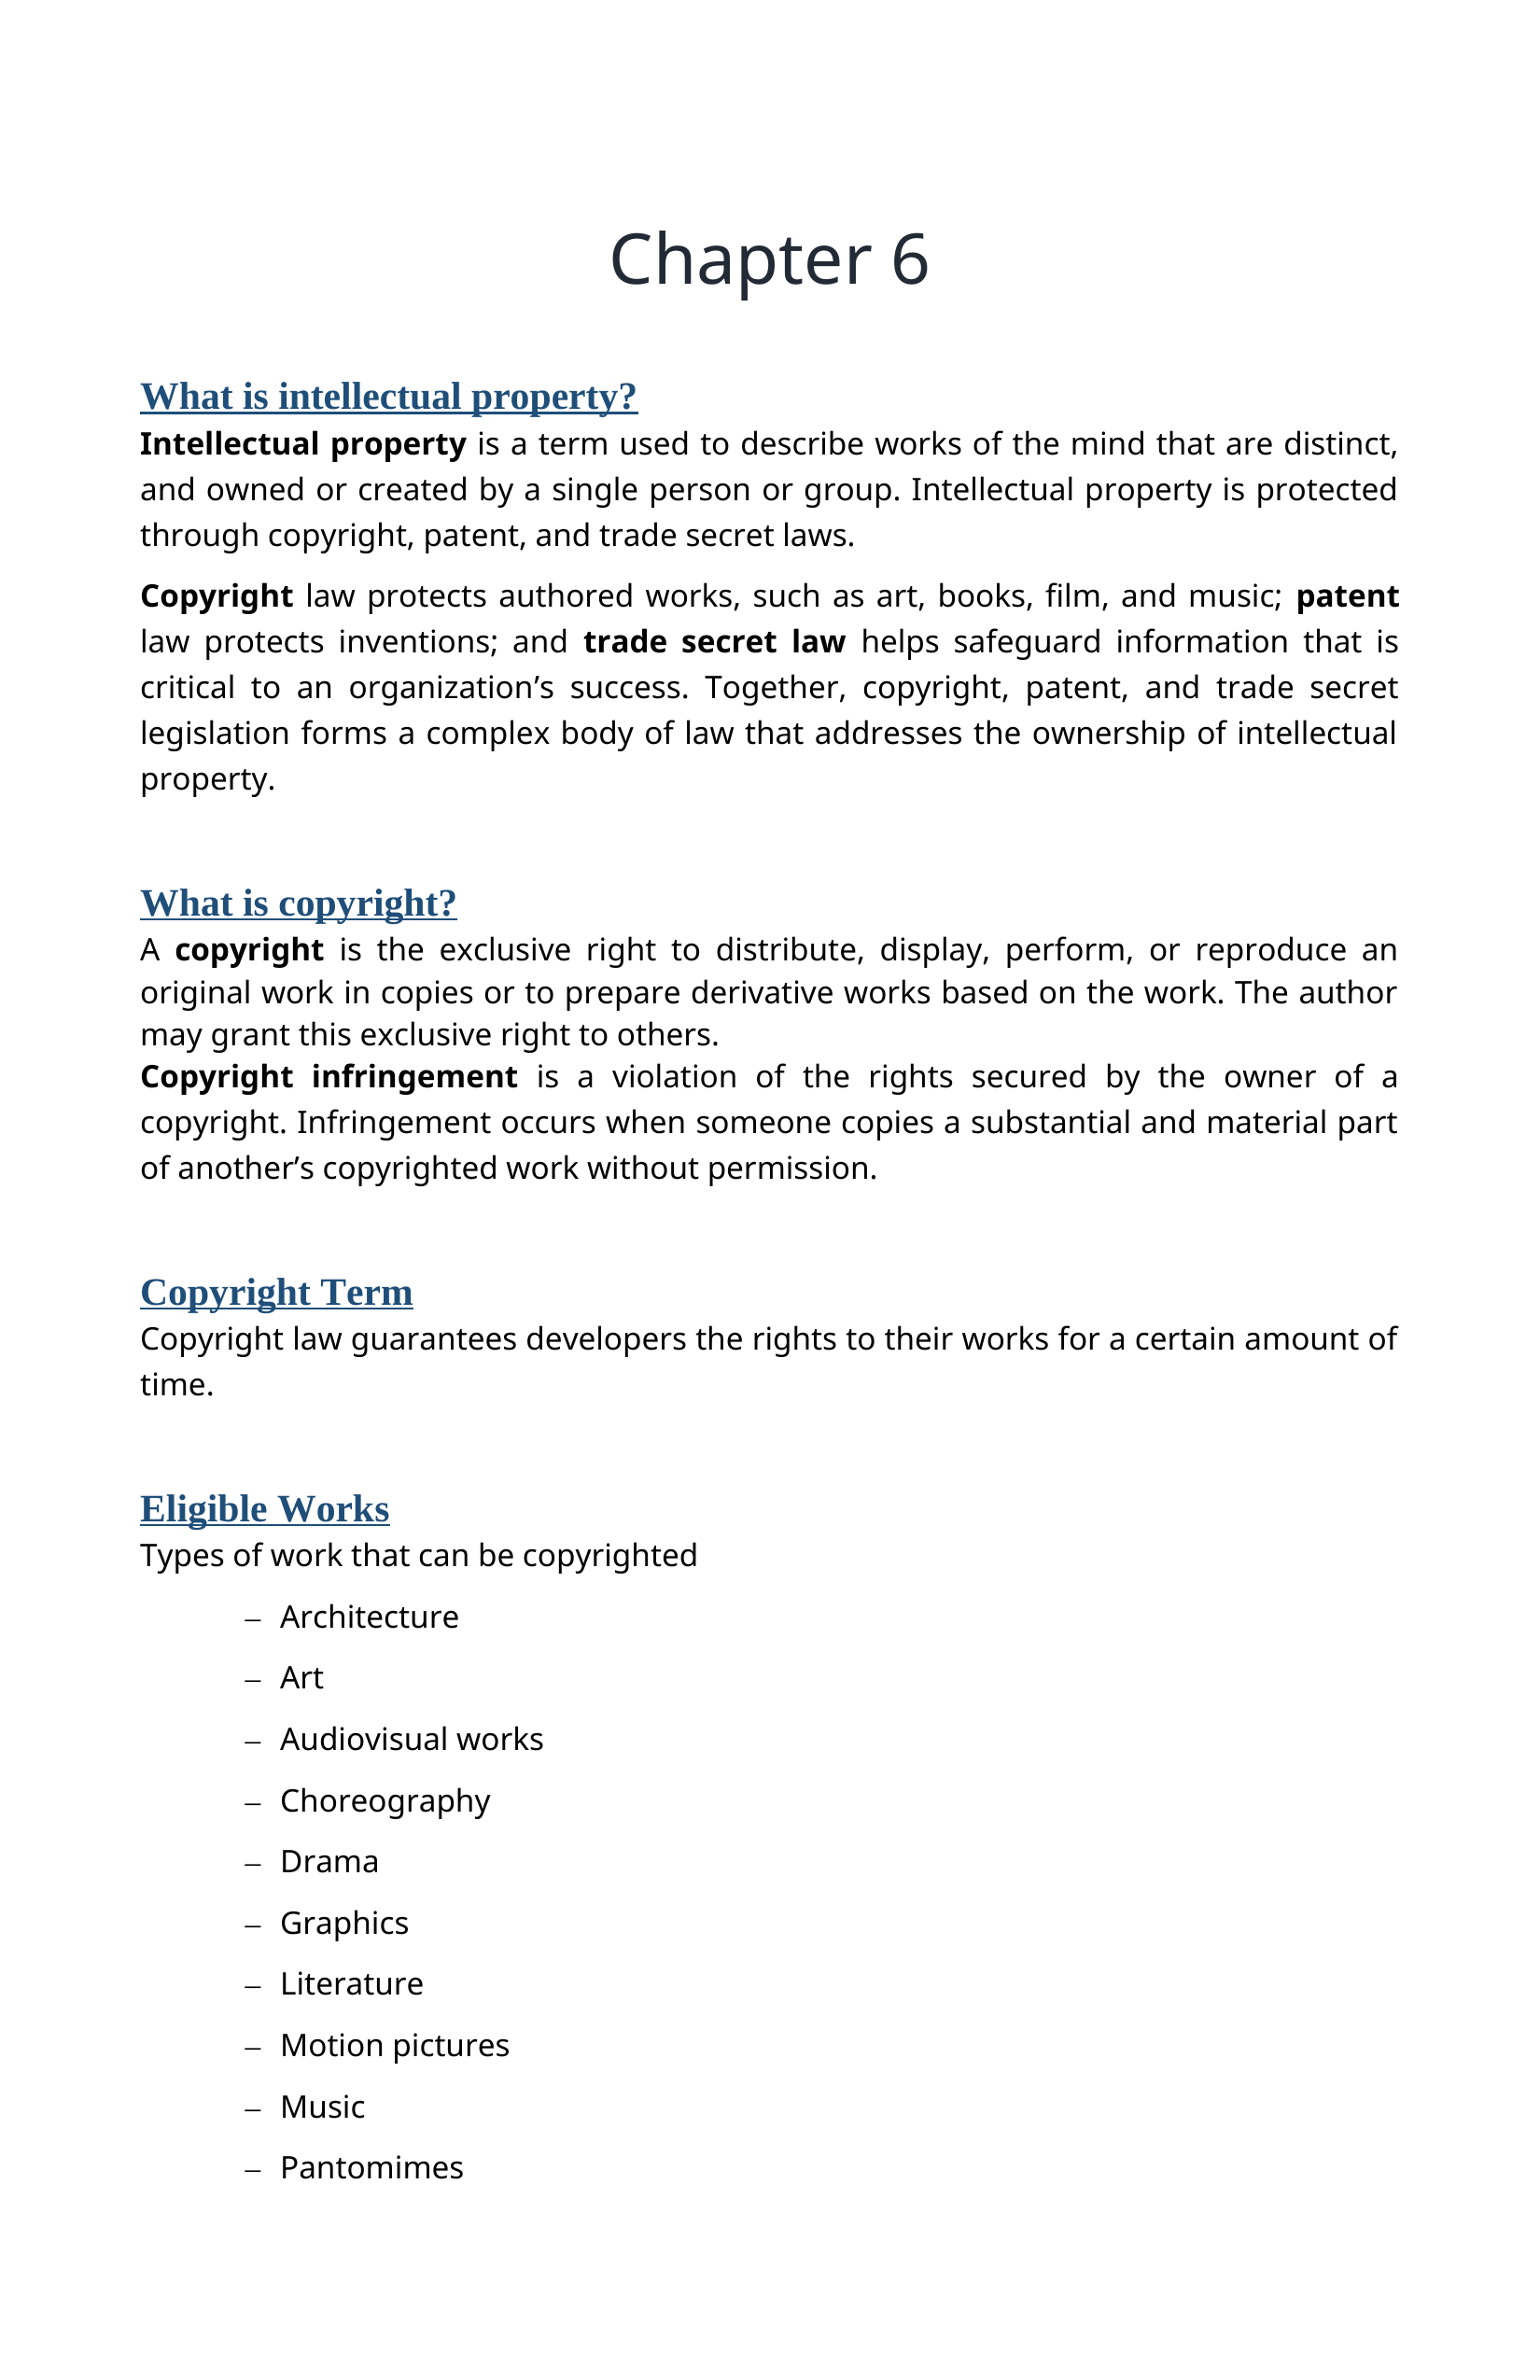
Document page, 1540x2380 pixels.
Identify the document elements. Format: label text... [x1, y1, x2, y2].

subtitle Chapter 6 [140, 209, 1400, 304]
list Literature [245, 1962, 1400, 2005]
text Copyright law protects authored works, such as art, books, film, and music; patent law protects inventions; and trade secret law helps safeguard information that is critical to an organization’s success. Together, copyright, patent, and trade secret legislation forms a complex body of law that addresses the ownership of intellectual property. [140, 574, 1400, 799]
list Graphics [245, 1901, 1400, 1943]
list Motion pictures [245, 2023, 1400, 2065]
text Intellectual property is a term used to describe works of the mind that are distinct, and owned or created by a single person or group. Intellectual property is protected through copyright, patent, and trade secret laws. [140, 422, 1400, 555]
text Types of work that can be copyrighted [140, 1533, 1400, 1575]
list Choreography [245, 1778, 1400, 1821]
subtitle What is copyright? [140, 879, 1400, 924]
text A copyright is the exclusive right to distribute, display, perform, or reproduce an original work in copies or to prepare derivative works based on the work. The author may grant this exclusive right to others. [140, 928, 1400, 1055]
subtitle Copyright Term [140, 1268, 1400, 1313]
list Architecture [245, 1594, 1400, 1637]
list Drama [245, 1840, 1400, 1882]
text Copyright infringement is a violation of the rights secured by the owner of a copyright. Infringement occurs when someone copies a substantial and material part of another’s copyrighted work without permission. [140, 1055, 1400, 1188]
subtitle What is intellectual property? [140, 373, 1400, 418]
list Music [245, 2084, 1400, 2127]
subtitle Eligible Works [140, 1485, 1400, 1530]
list Art [245, 1656, 1400, 1698]
list Pantomimes [245, 2146, 1400, 2188]
text Copyright law guarantees developers the rights to their works for a certain amount of time. [140, 1317, 1400, 1405]
list Audiovisual works [245, 1717, 1400, 1759]
